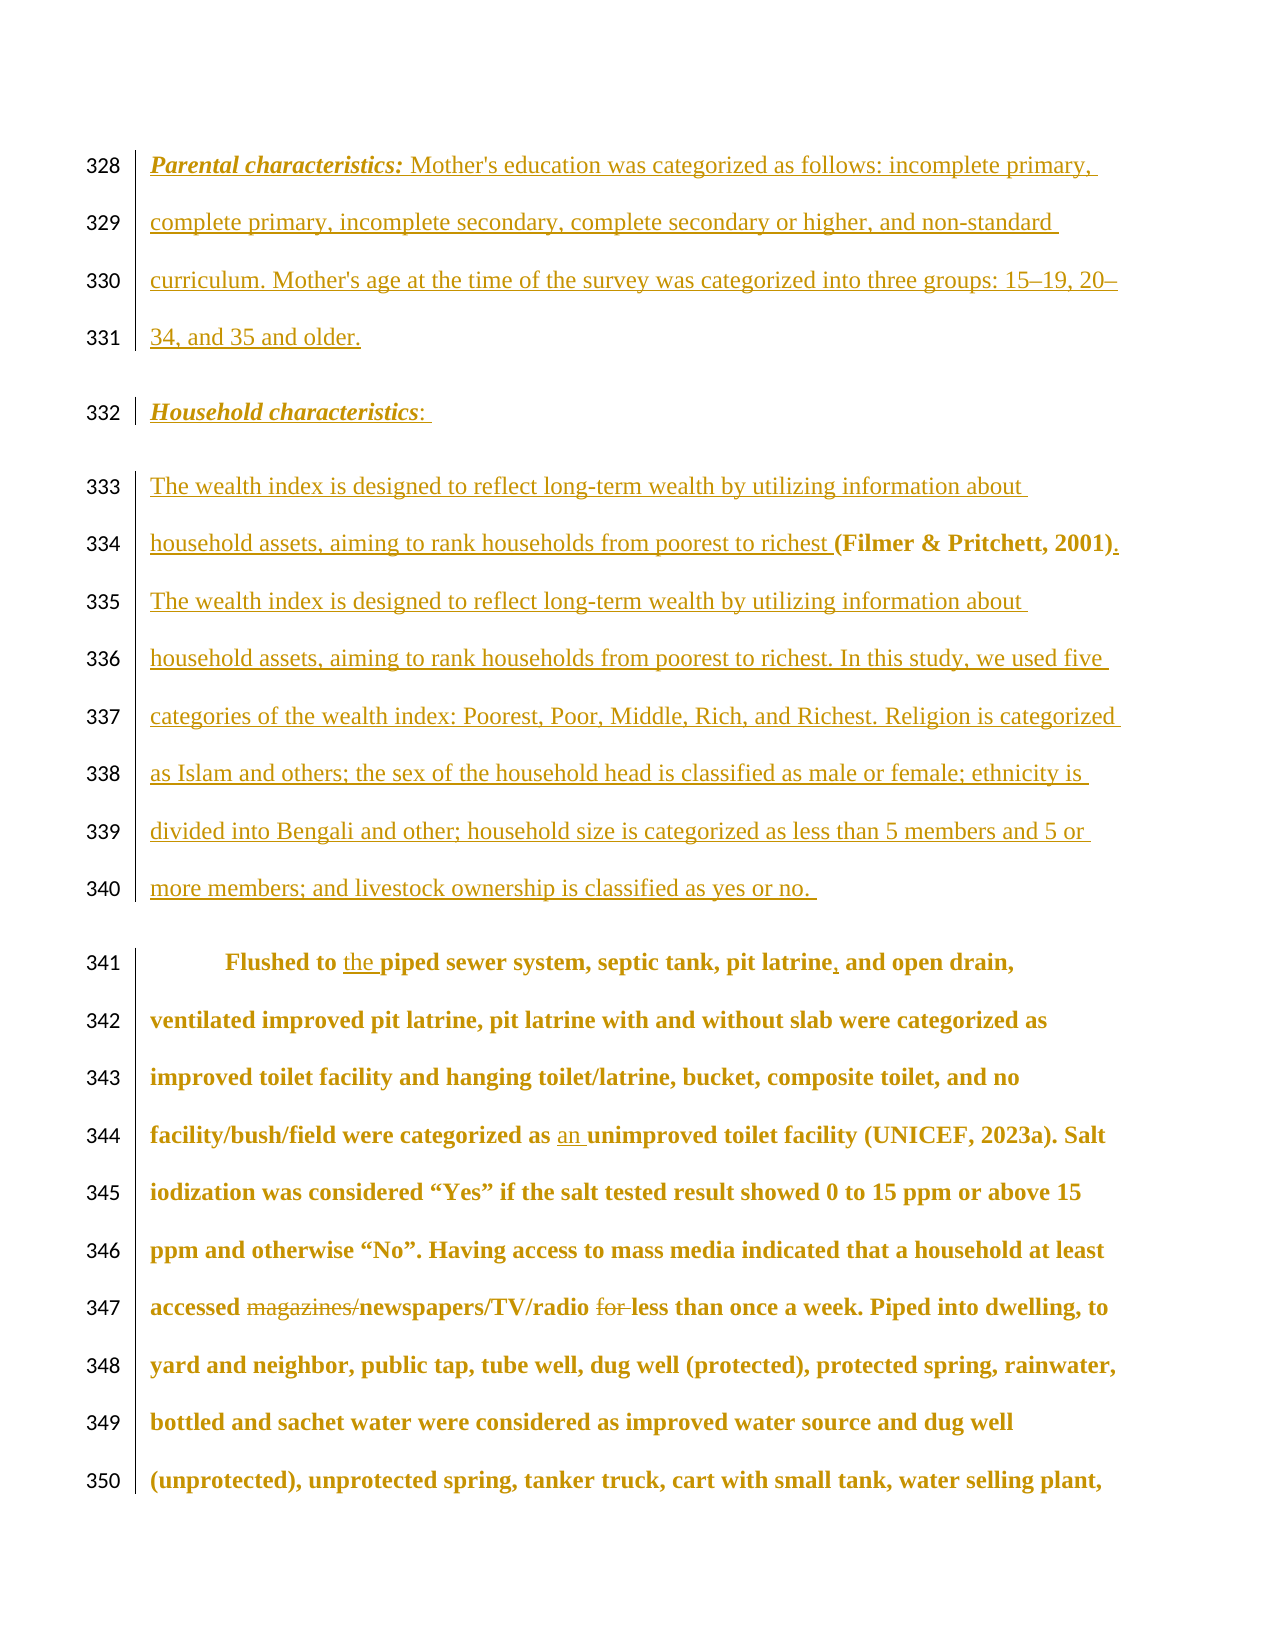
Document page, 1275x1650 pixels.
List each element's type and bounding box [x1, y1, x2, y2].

text [150, 947, 1125, 1494]
